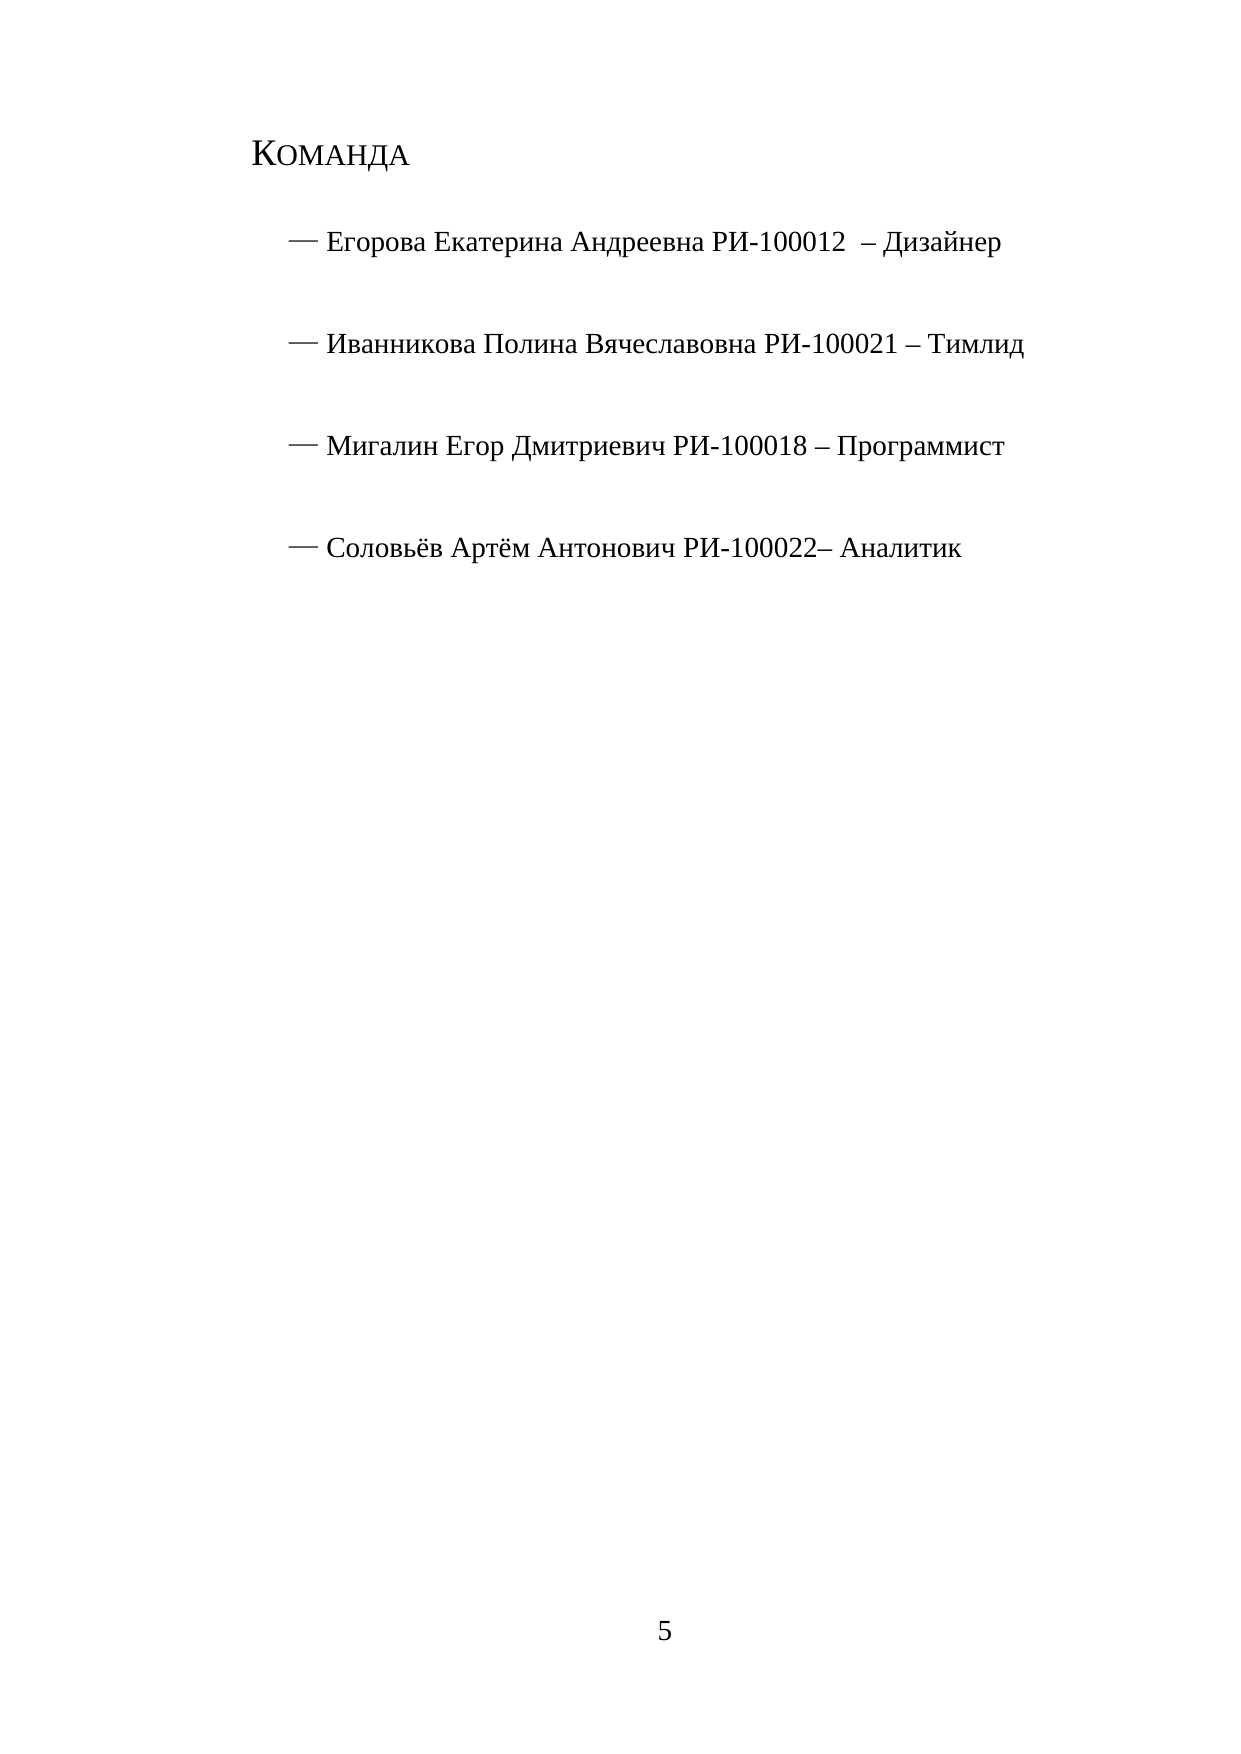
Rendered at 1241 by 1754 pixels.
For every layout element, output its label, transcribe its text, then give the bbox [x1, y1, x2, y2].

list Егорова Екатерина Андреевна РИ-100012 – Дизайнер [288, 208, 1152, 268]
list Соловьёв Артём Антонович РИ-100022– Аналитик [288, 514, 1152, 574]
list Мигалин Егор Дмитриевич РИ-100018 – Программист [288, 412, 1152, 472]
list Иванникова Полина Вячеславовна РИ-100021 – Тимлид [288, 310, 1152, 370]
text Исходя из проблемы и цели, мы определили ряд задач, которые должен решать наш продукт: изучить принцип работы методики Е.А.Климова, изучить предлагаемые ВУЗом направления подготовки специалистов, выявить черты, характерные для специалистов в различных областях, и составить перечень наиболее выраженных, установить соответствие между направлениями подготовки в ВУЗах и характеристиками из составленного перечня (не менее двух для каждого направления), продумать алгоритм, способный на основе изученной методики выявлять личные черты клиента и предлагать направления подготовки ВУЗа, которые дают возможность реализовать выявленные черты.Команда [177, 131, 1152, 174]
